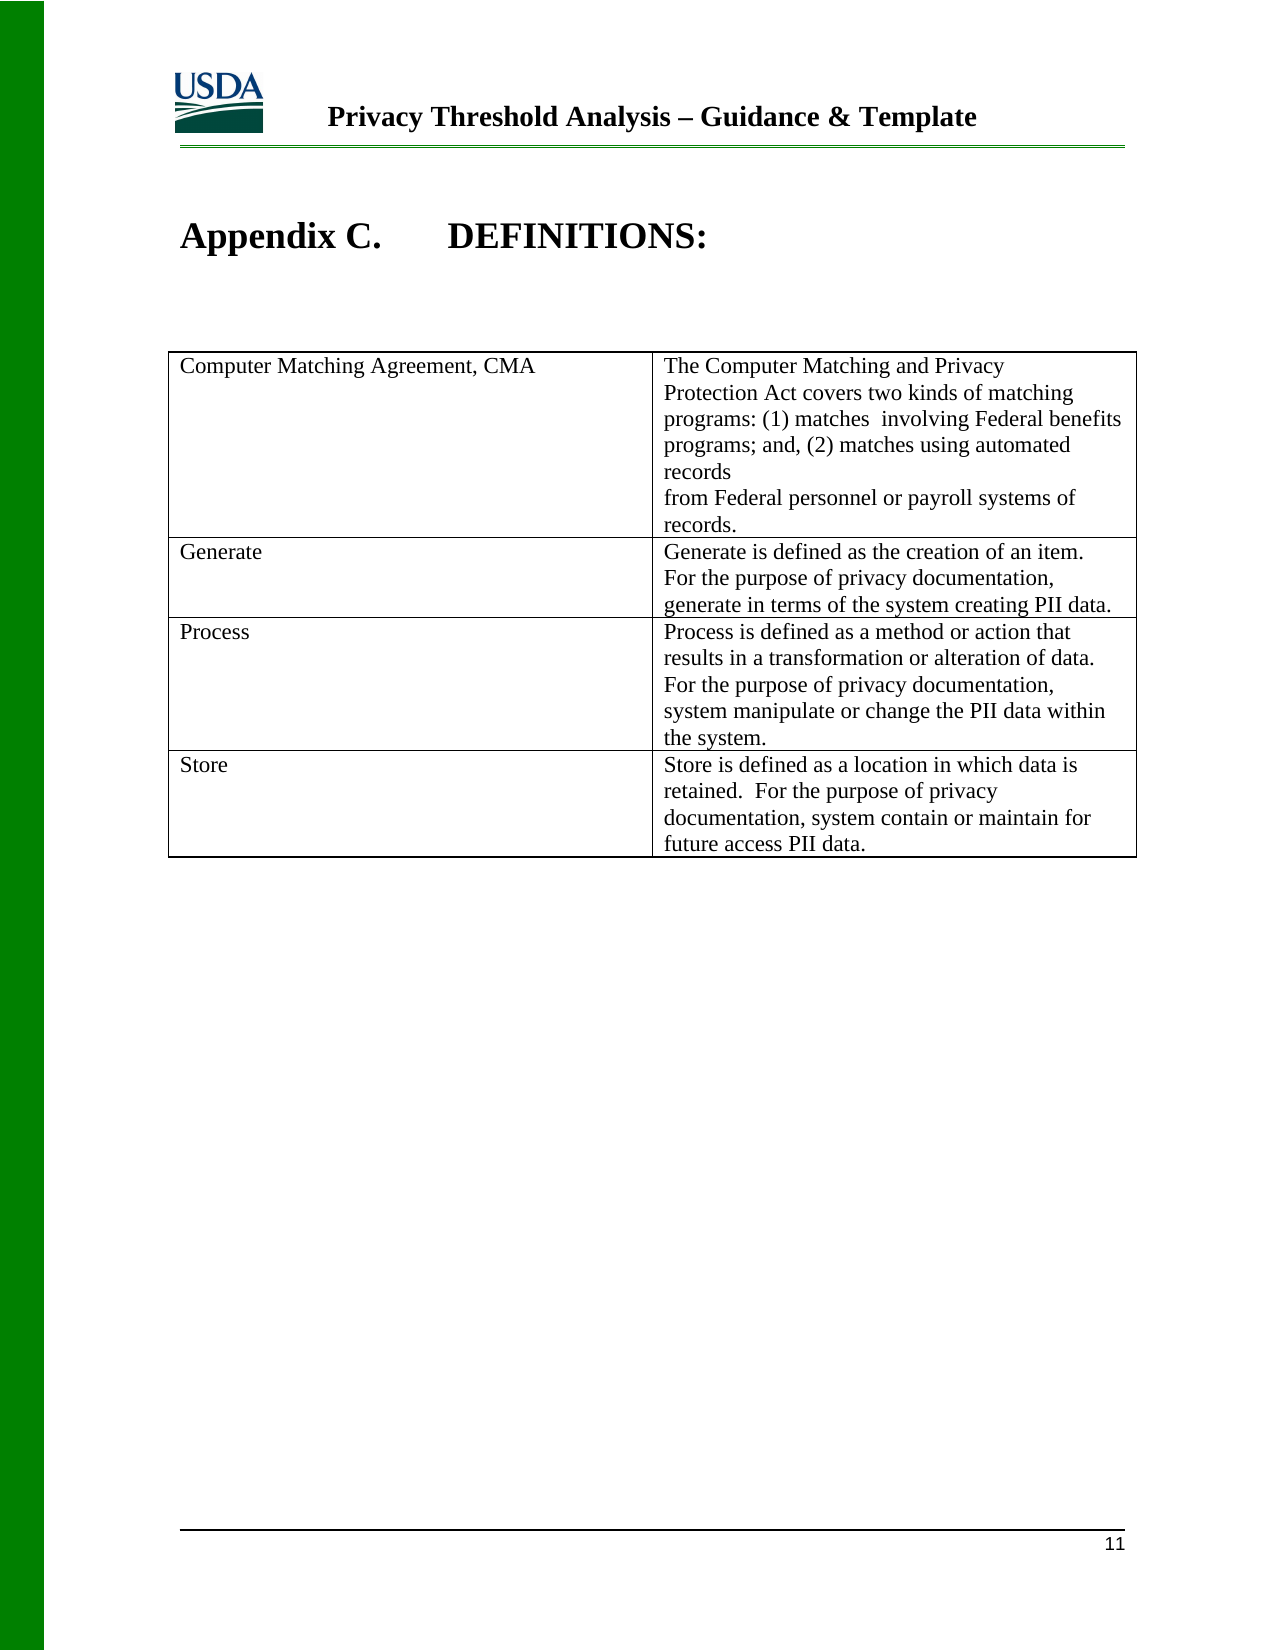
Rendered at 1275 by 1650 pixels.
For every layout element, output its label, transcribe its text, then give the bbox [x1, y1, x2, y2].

picture [175, 72, 264, 133]
table_cell Store [169, 751, 652, 856]
subtitle DEFINITIONS: [179, 213, 1125, 256]
table_header Computer Matching Agreement, CMA [169, 353, 652, 537]
table_header The Computer Matching and Privacy Protection Act covers two kinds of matching programs: (1) matches involving Federal benefits programs; and, (2) matches using automated records from Federal personnel or payroll systems of records. [653, 353, 1136, 537]
table_cell Process [169, 618, 652, 750]
table_cell Process is defined as a method or action that results in a transformation or alteration of data. For the purpose of privacy documentation, system manipulate or change the PII data within the system. [653, 618, 1136, 750]
table_cell Store is defined as a location in which data is retained. For the purpose of privacy documentation, system contain or maintain for future access PII data. [653, 751, 1136, 856]
table_cell Generate is defined as the creation of an item. For the purpose of privacy documentation, generate in terms of the system creating PII data. [653, 538, 1136, 617]
table_cell Generate [169, 538, 652, 617]
